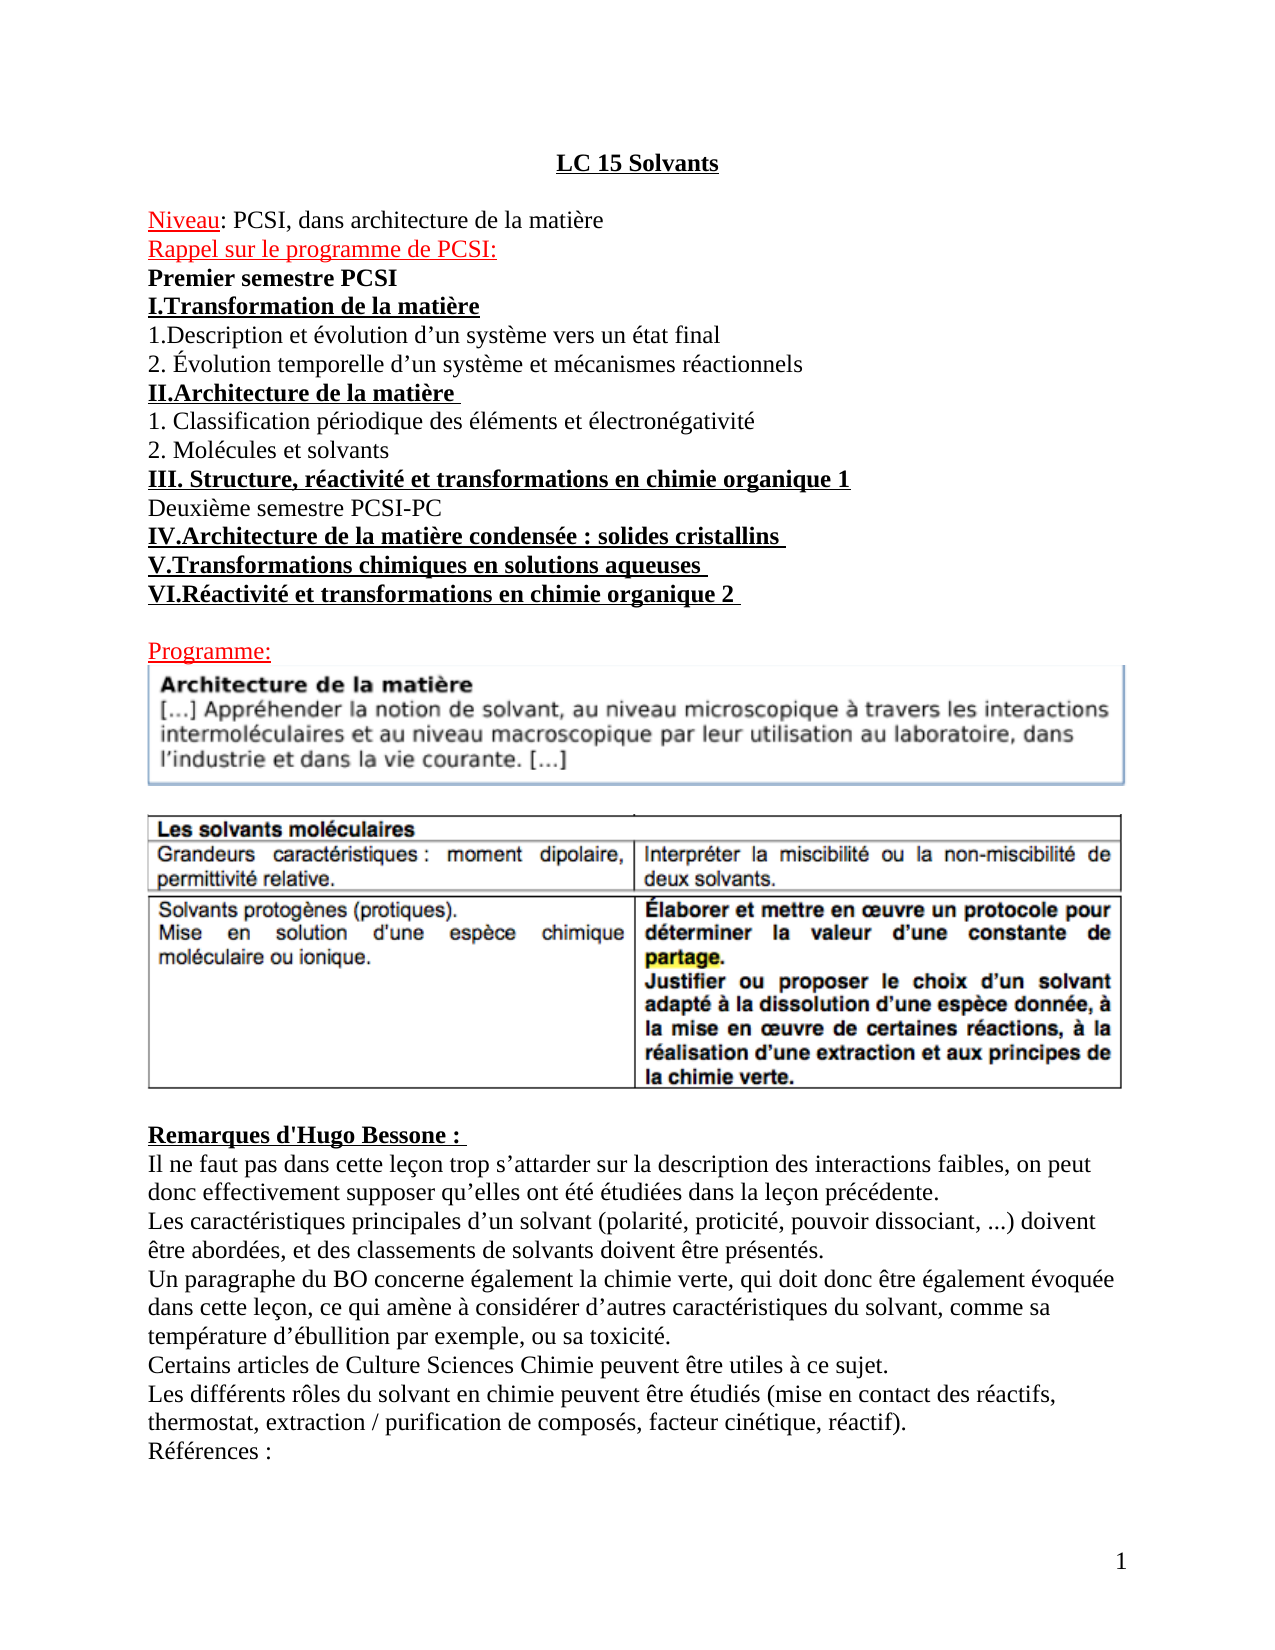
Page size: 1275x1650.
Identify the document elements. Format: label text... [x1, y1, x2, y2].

text I.Transformation de la matière [148, 291, 1127, 320]
text V.Transformations chimiques en solutions aqueuses [148, 550, 1127, 579]
text Il ne faut pas dans cette leçon trop s’attarder sur la description des interactions faibles, on peut donc effectivement supposer qu’elles ont été étudiées dans la leçon précédente. [148, 1149, 1127, 1206]
text Certains articles de Culture Sciences Chimie peuvent être utiles à ce sujet. [148, 1350, 1127, 1379]
text Premier semestre PCSI [148, 263, 1127, 291]
text LC 15 Solvants [148, 148, 1127, 176]
picture [147, 665, 1128, 786]
text III. Structure, réactivité et transformations en chimie organique 1 [148, 464, 1127, 493]
text 1.Description et évolution d’un système vers un état final [148, 320, 1127, 349]
text Les différents rôles du solvant en chimie peuvent être étudiés (mise en contact des réactifs, thermostat, extraction / purification de composés, facteur cinétique, réactif). [148, 1379, 1127, 1436]
text Remarques d'Hugo Bessone : [148, 1120, 1127, 1149]
text VI.Réactivité et transformations en chimie organique 2 [148, 579, 1127, 608]
picture [147, 814, 1128, 1092]
text IV.Architecture de la matière condensée : solides cristallins [148, 521, 1127, 550]
text Niveau: PCSI, dans architecture de la matière Rappel sur le programme de PCSI: [148, 205, 1127, 263]
text Les caractéristiques principales d’un solvant (polarité, proticité, pouvoir dissociant, ...) doivent être abordées, et des classements de solvants doivent être présentés. [148, 1206, 1127, 1264]
text 2. Molécules et solvants [148, 435, 1127, 464]
text Références : [148, 1436, 1127, 1465]
text Deuxième semestre PCSI-PC [148, 493, 1127, 521]
text Un paragraphe du BO concerne également la chimie verte, qui doit donc être également évoquée dans cette leçon, ce qui amène à considérer d’autres caractéristiques du solvant, comme sa température d’ébullition par exemple, ou sa toxicité. [148, 1264, 1127, 1350]
text Programme: [148, 636, 1127, 665]
text 1. Classification périodique des éléments et électronégativité [148, 406, 1127, 435]
text II.Architecture de la matière [148, 378, 1127, 406]
text 2. Évolution temporelle d’un système et mécanismes réactionnels [148, 349, 1127, 378]
